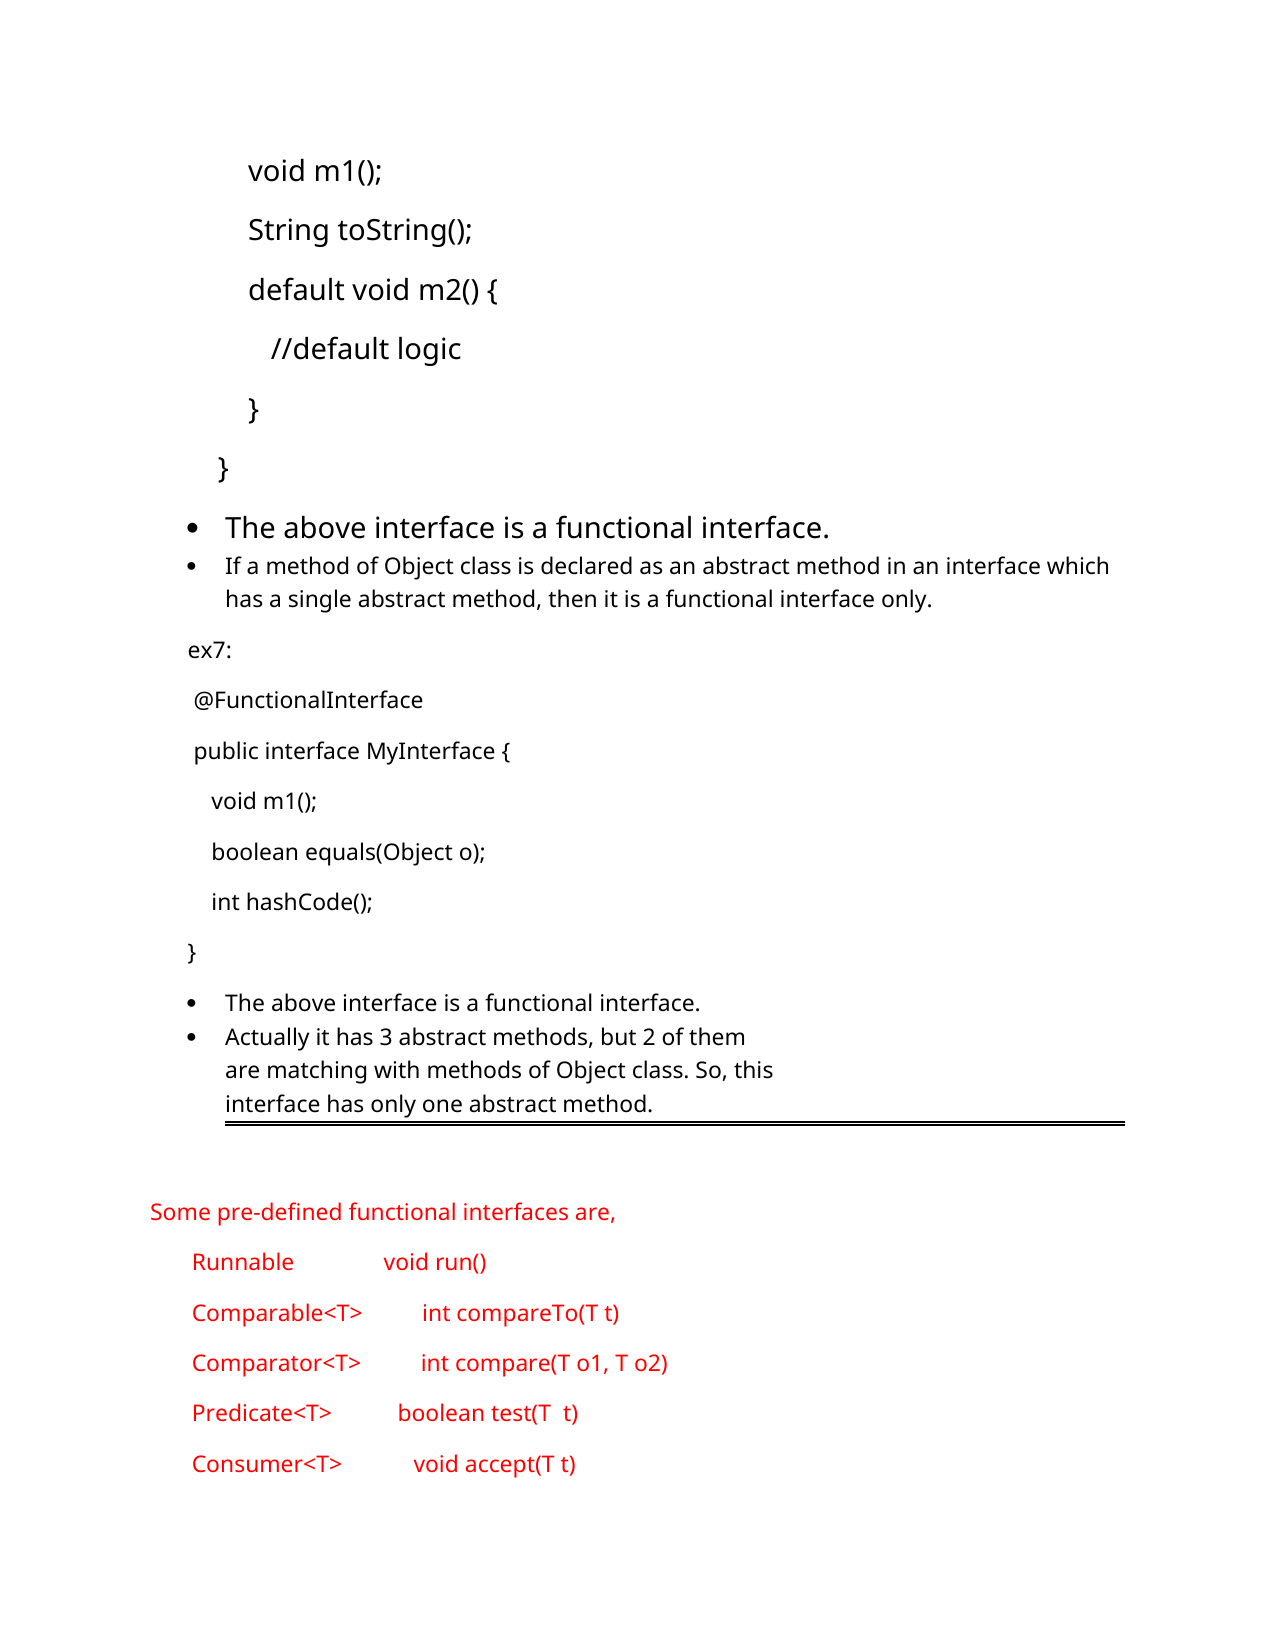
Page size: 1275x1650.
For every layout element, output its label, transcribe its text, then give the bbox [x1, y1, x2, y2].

list The above interface is a functional interface. [187, 987, 1125, 1018]
text String toString(); [187, 209, 1125, 249]
text ex7: [187, 634, 1125, 665]
text @FunctionalInterface [187, 684, 1125, 716]
text void m1(); [187, 150, 1125, 190]
list Actually it has 3 abstract methods, but 2 of them [187, 1021, 1125, 1052]
list are matching with methods of Object class. So, this [225, 1054, 1125, 1086]
text Comparator<T> int compare(T o1, T o2) [150, 1347, 1125, 1378]
list If a method of Object class is declared as an abstract method in an interface which has a single abstract method, then it is a functional interface only. [187, 550, 1125, 615]
text //default logic [187, 328, 1125, 368]
text Predicate<T> boolean test(T t) [150, 1397, 1125, 1428]
text Some pre-defined functional interfaces are, [150, 1196, 1125, 1227]
text void m1(); [187, 785, 1125, 816]
text } [187, 447, 1125, 487]
text Comparable<T> int compareTo(T t) [150, 1296, 1125, 1328]
text public interface MyInterface { [187, 735, 1125, 766]
text Runnable void run() [150, 1246, 1125, 1277]
list interface has only one abstract method. [225, 1088, 1125, 1121]
text Consumer<T> void accept(T t) [150, 1448, 1125, 1479]
text } [187, 388, 1125, 428]
text } [187, 936, 1125, 968]
text int hashCode(); [187, 886, 1125, 917]
text boolean equals(Object o); [187, 836, 1125, 867]
list The above interface is a functional interface. [187, 507, 1125, 547]
text default void m2() { [187, 269, 1125, 309]
